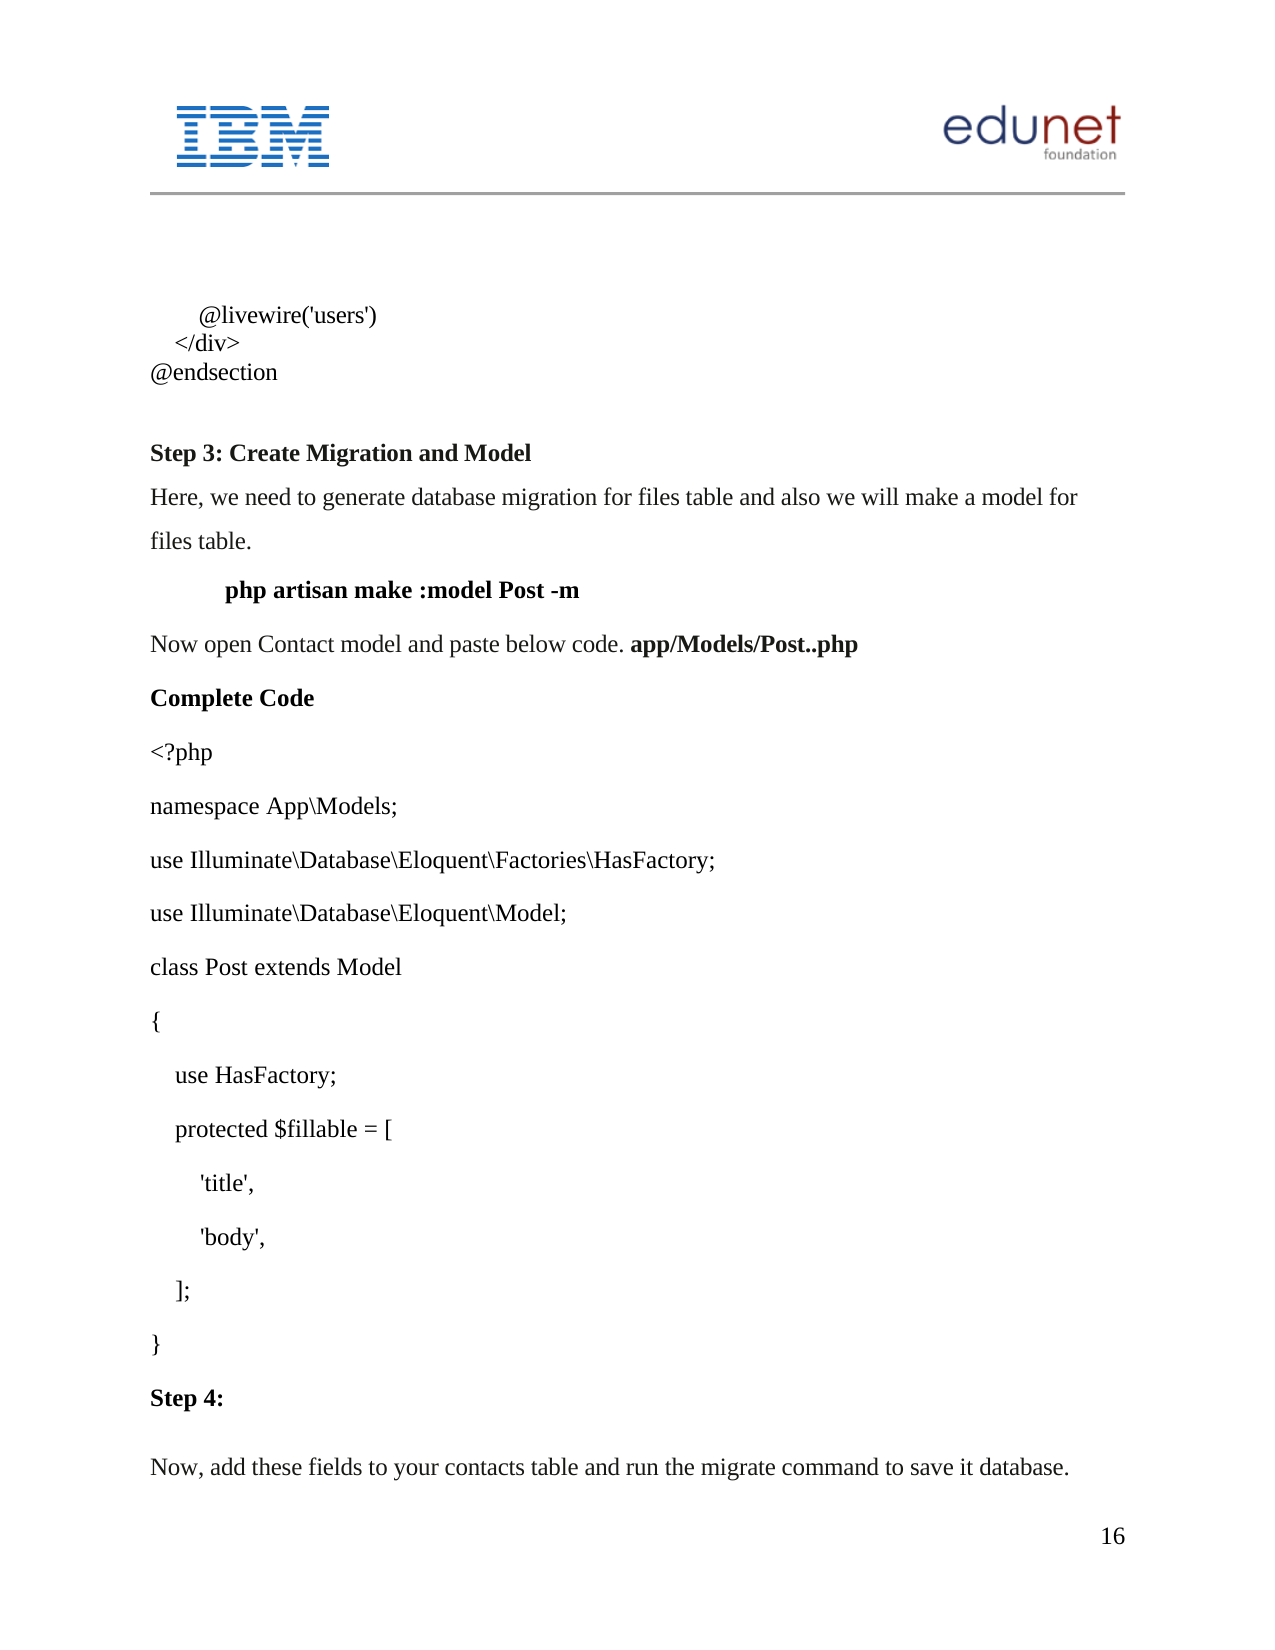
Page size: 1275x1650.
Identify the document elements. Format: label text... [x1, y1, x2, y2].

text 'body', [150, 1222, 1125, 1250]
text <?php [150, 737, 1125, 766]
picture [941, 95, 1125, 167]
text namespace App\Models; [150, 791, 1125, 819]
text protected $fillable = [ [150, 1114, 1125, 1143]
text 'title', [150, 1168, 1125, 1197]
text use Illuminate\Database\Eloquent\Model; [150, 898, 1125, 927]
text @endsection [150, 357, 1125, 386]
text Step 3: Create Migration and Model [150, 423, 1125, 467]
text class Post extends Model [150, 952, 1125, 981]
text Now open Contact model and paste below code. app/Models/Post..php [150, 629, 1125, 658]
text use HasFactory; [150, 1060, 1125, 1089]
text } [150, 1329, 1125, 1358]
text Now, add these fields to your contacts table and run the migrate command to save it database. [150, 1437, 1125, 1481]
picture [176, 106, 329, 167]
text @livewire('users') [150, 300, 1125, 328]
text php artisan make :model Post -m [150, 575, 1125, 604]
text Step 4: [150, 1383, 1125, 1412]
text use Illuminate\Database\Eloquent\Factories\HasFactory; [150, 845, 1125, 873]
text Complete Code [150, 683, 1125, 712]
text </div> [150, 328, 1125, 357]
text Here, we need to generate database migration for files table and also we will make a model for files table. [150, 467, 1125, 554]
text ]; [150, 1276, 1125, 1304]
text { [150, 1006, 1125, 1035]
